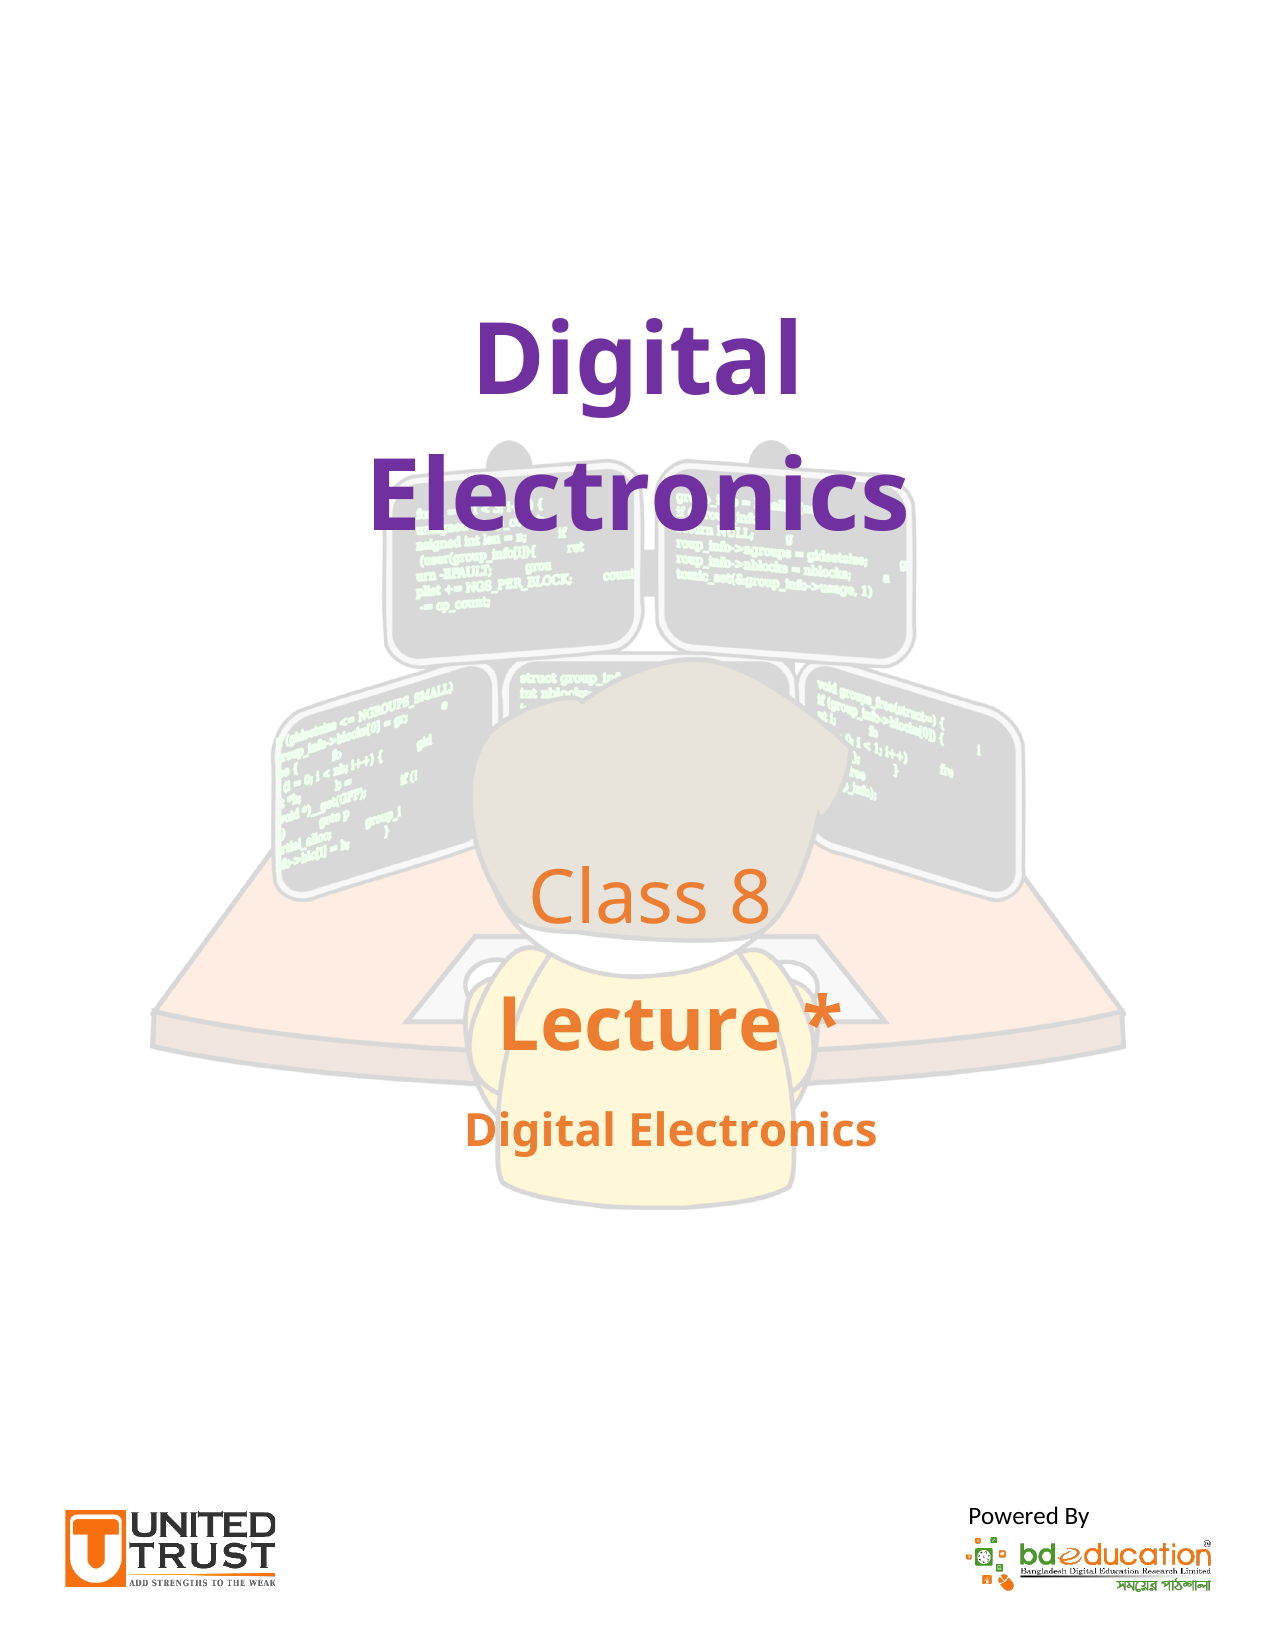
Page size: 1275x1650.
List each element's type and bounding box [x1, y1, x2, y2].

picture [966, 1537, 1211, 1592]
picture [65, 1510, 276, 1587]
